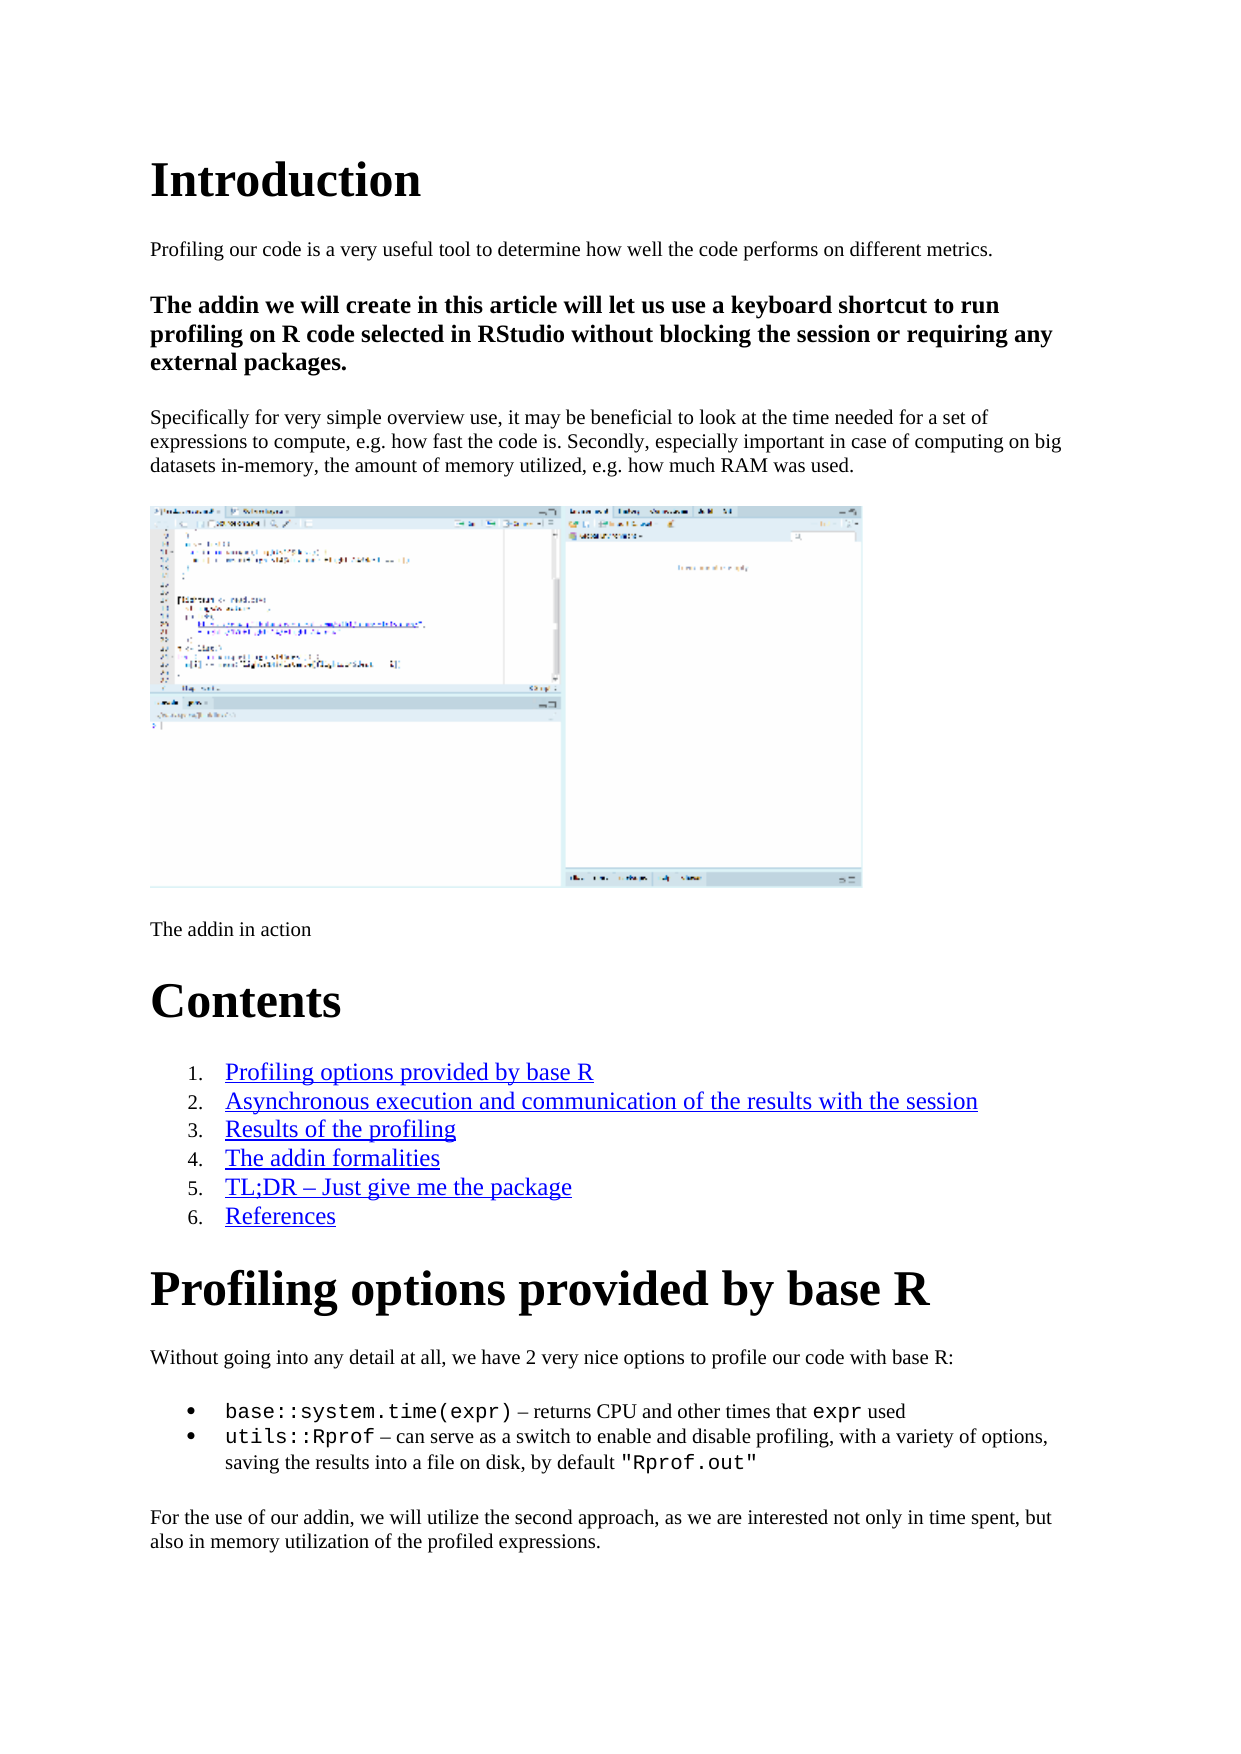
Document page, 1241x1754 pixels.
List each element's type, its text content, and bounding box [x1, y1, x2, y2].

text The addin we will create in this article will let us use a keyboard shortcut to run profiling on R code selected in RStudio without blocking the session or requiring any external packages. [150, 290, 1090, 376]
list Profiling options provided by base R [187, 1057, 1090, 1086]
text For the use of our addin, we will utilize the second approach, as we are interested not only in time spent, but also in memory utilization of the profiled expressions. [150, 1505, 1090, 1553]
list TL;DR – Just give me the package [187, 1172, 1090, 1201]
text Profiling options provided by base R [150, 1259, 1090, 1316]
text Contents [150, 970, 1090, 1028]
text Introduction [150, 150, 1090, 207]
text The addin in action [150, 917, 1090, 941]
list utils::Rprof – can serve as a switch to enable and disable profiling, with a variety of options, saving the results into a file on disk, by default "Rprof.out" [187, 1424, 1090, 1476]
text Profiling our code is a very useful tool to determine how well the code performs on different metrics. [150, 237, 1090, 261]
text Without going into any detail at all, we have 2 very nice options to profile our code with base R: [150, 1345, 1090, 1369]
text Specifically for very simple overview use, it may be beneficial to look at the time needed for a set of expressions to compute, e.g. how fast the code is. Secondly, especially important in case of computing on big datasets in-memory, the amount of memory utilized, e.g. how much RAM was used. [150, 405, 1090, 477]
list base::system.time(expr) – returns CPU and other times that expr used [187, 1398, 1090, 1424]
list The addin formalities [187, 1143, 1090, 1172]
list Asynchronous execution and communication of the results with the session [187, 1086, 1090, 1114]
list Results of the profiling [187, 1114, 1090, 1143]
picture [150, 506, 863, 888]
list References [187, 1201, 1090, 1229]
